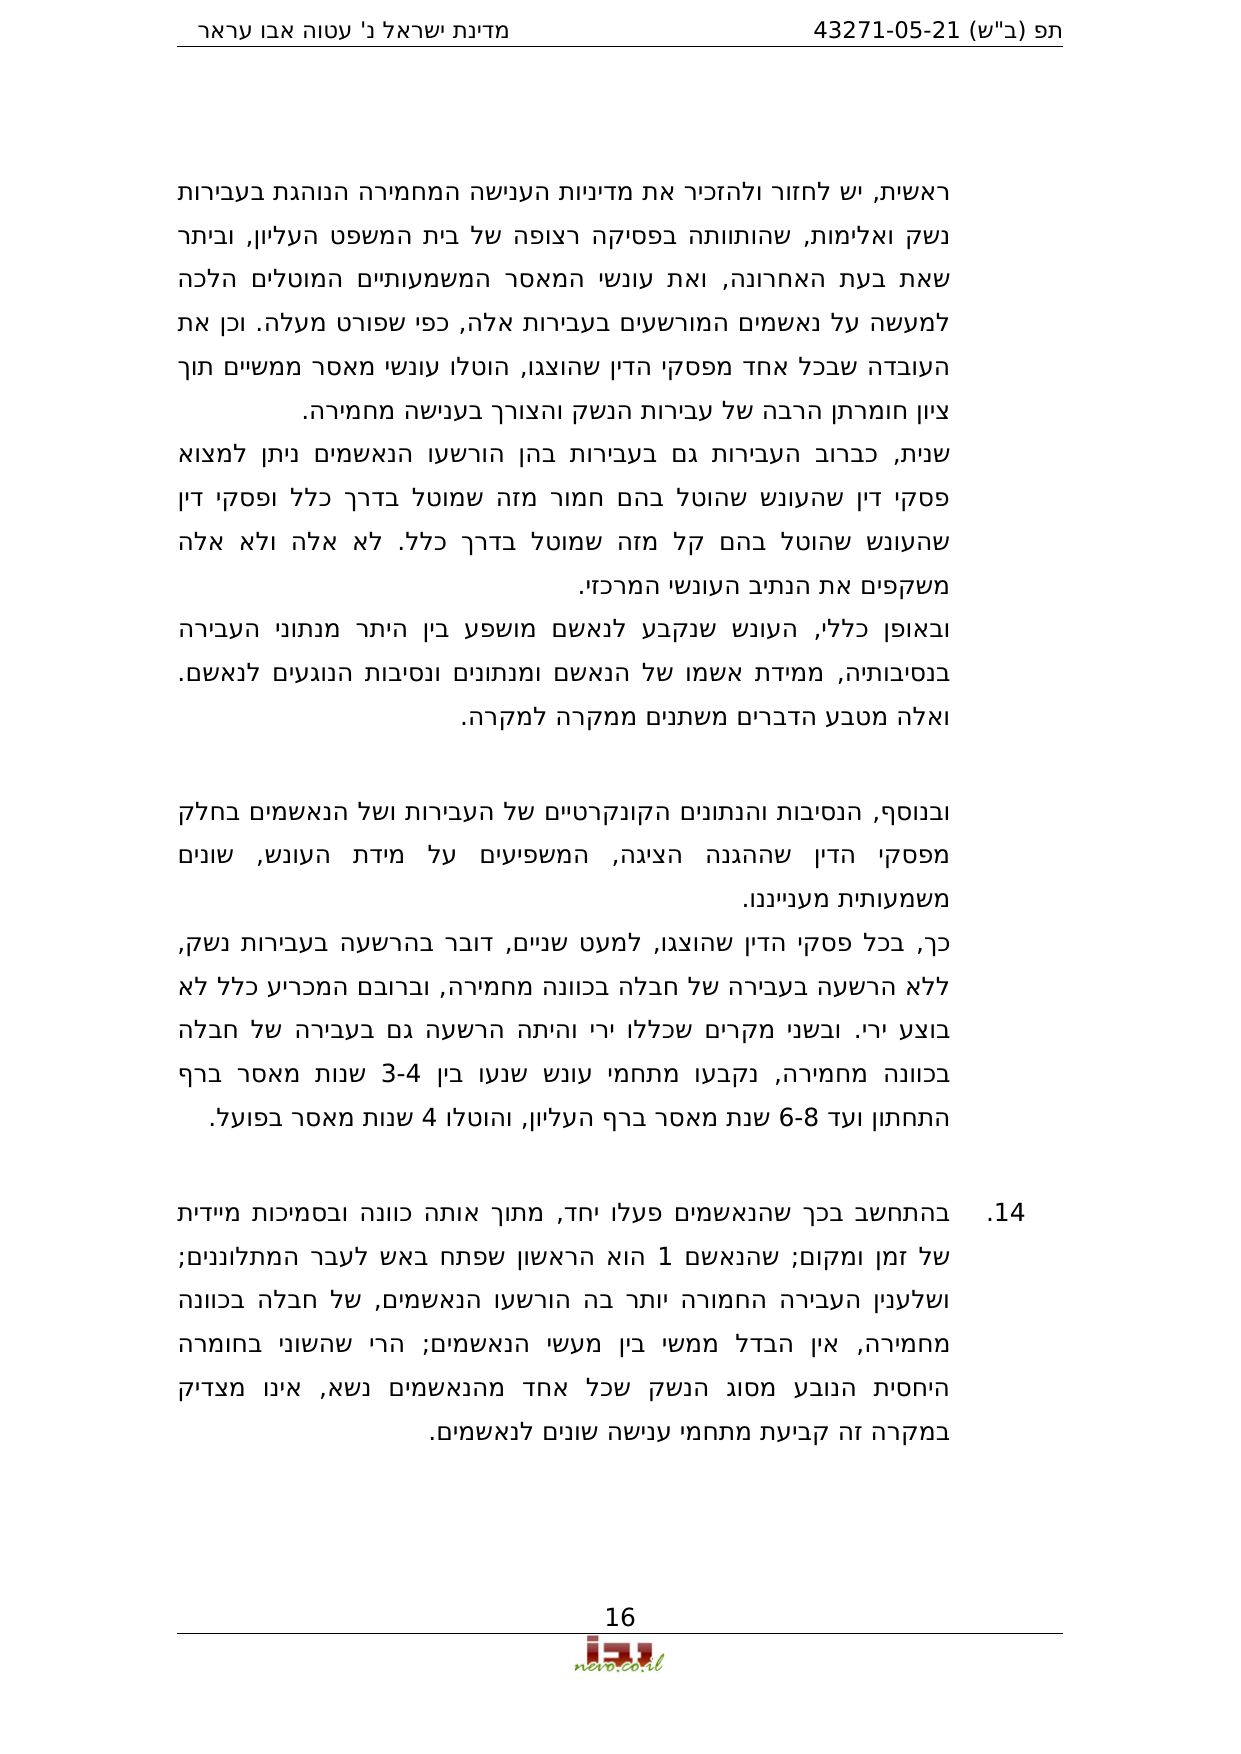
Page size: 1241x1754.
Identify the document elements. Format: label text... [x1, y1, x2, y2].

picture [574, 1635, 666, 1673]
text ראשית, יש לחזור ולהזכיר את מדיניות הענישה המחמירה הנוהגת בעבירות נשק ואלימות, שהותוותה בפסיקה רצופה של בית המשפט העליון, וביתר שאת בעת האחרונה, ואת עונשי המאסר המשמעותיים המוטלים הלכה למעשה על נאשמים המורשעים בעבירות אלה, כפי שפורט מעלה. וכן את העובדה שבכל אחד מפסקי הדין שהוצגו, הוטלו עונשי מאסר ממשיים תוך ציון חומרתן הרבה של עבירות הנשק והצורך בענישה מחמירה. [177, 177, 951, 425]
list בהתחשב בכך שהנאשמים פעלו יחד, מתוך אותה כוונה ובסמיכות מיידית של זמן ומקום; שהנאשם 1 הוא הראשון שפתח באש לעבר המתלוננים; ושלענין העבירה החמורה יותר בה הורשעו הנאשמים, של חבלה בכוונה מחמירה, אין הבדל ממשי בין מעשי הנאשמים; הרי שהשוני בחומרה היחסית הנובע מסוג הנשק שכל אחד מהנאשמים נשא, אינו מצדיק במקרה זה קביעת מתחמי ענישה שונים לנאשמים. [177, 1198, 1026, 1446]
text שנית, כברוב העבירות גם בעבירות בהן הורשעו הנאשמים ניתן למצוא פסקי דין שהעונש שהוטל בהם חמור מזה שמוטל בדרך כלל ופסקי דין שהעונש שהוטל בהם קל מזה שמוטל בדרך כלל. לא אלה ולא אלה משקפים את הנתיב העונשי המרכזי. [177, 440, 951, 600]
text כך, בכל פסקי הדין שהוצגו, למעט שניים, דובר בהרשעה בעבירות נשק, ללא הרשעה בעבירה של חבלה בכוונה מחמירה, וברובם המכריע כלל לא בוצע ירי. ובשני מקרים שכללו ירי והיתה הרשעה גם בעבירה של חבלה בכוונה מחמירה, נקבעו מתחמי עונש שנעו בין 3-4 שנות מאסר ברף התחתון ועד 6-8 שנת מאסר ברף העליון, והוטלו 4 שנות מאסר בפועל. [177, 928, 951, 1132]
text ובאופן כללי, העונש שנקבע לנאשם מושפע בין היתר מנתוני העבירה בנסיבותיה, ממידת אשמו של הנאשם ומנתונים ונסיבות הנוגעים לנאשם. ואלה מטבע הדברים משתנים ממקרה למקרה. [177, 615, 951, 731]
text ובנוסף, הנסיבות והנתונים הקונקרטיים של העבירות ושל הנאשמים בחלק מפסקי הדין שההגנה הציגה, המשפיעים על מידת העונש, שונים משמעותית מענייננו. [177, 797, 951, 914]
